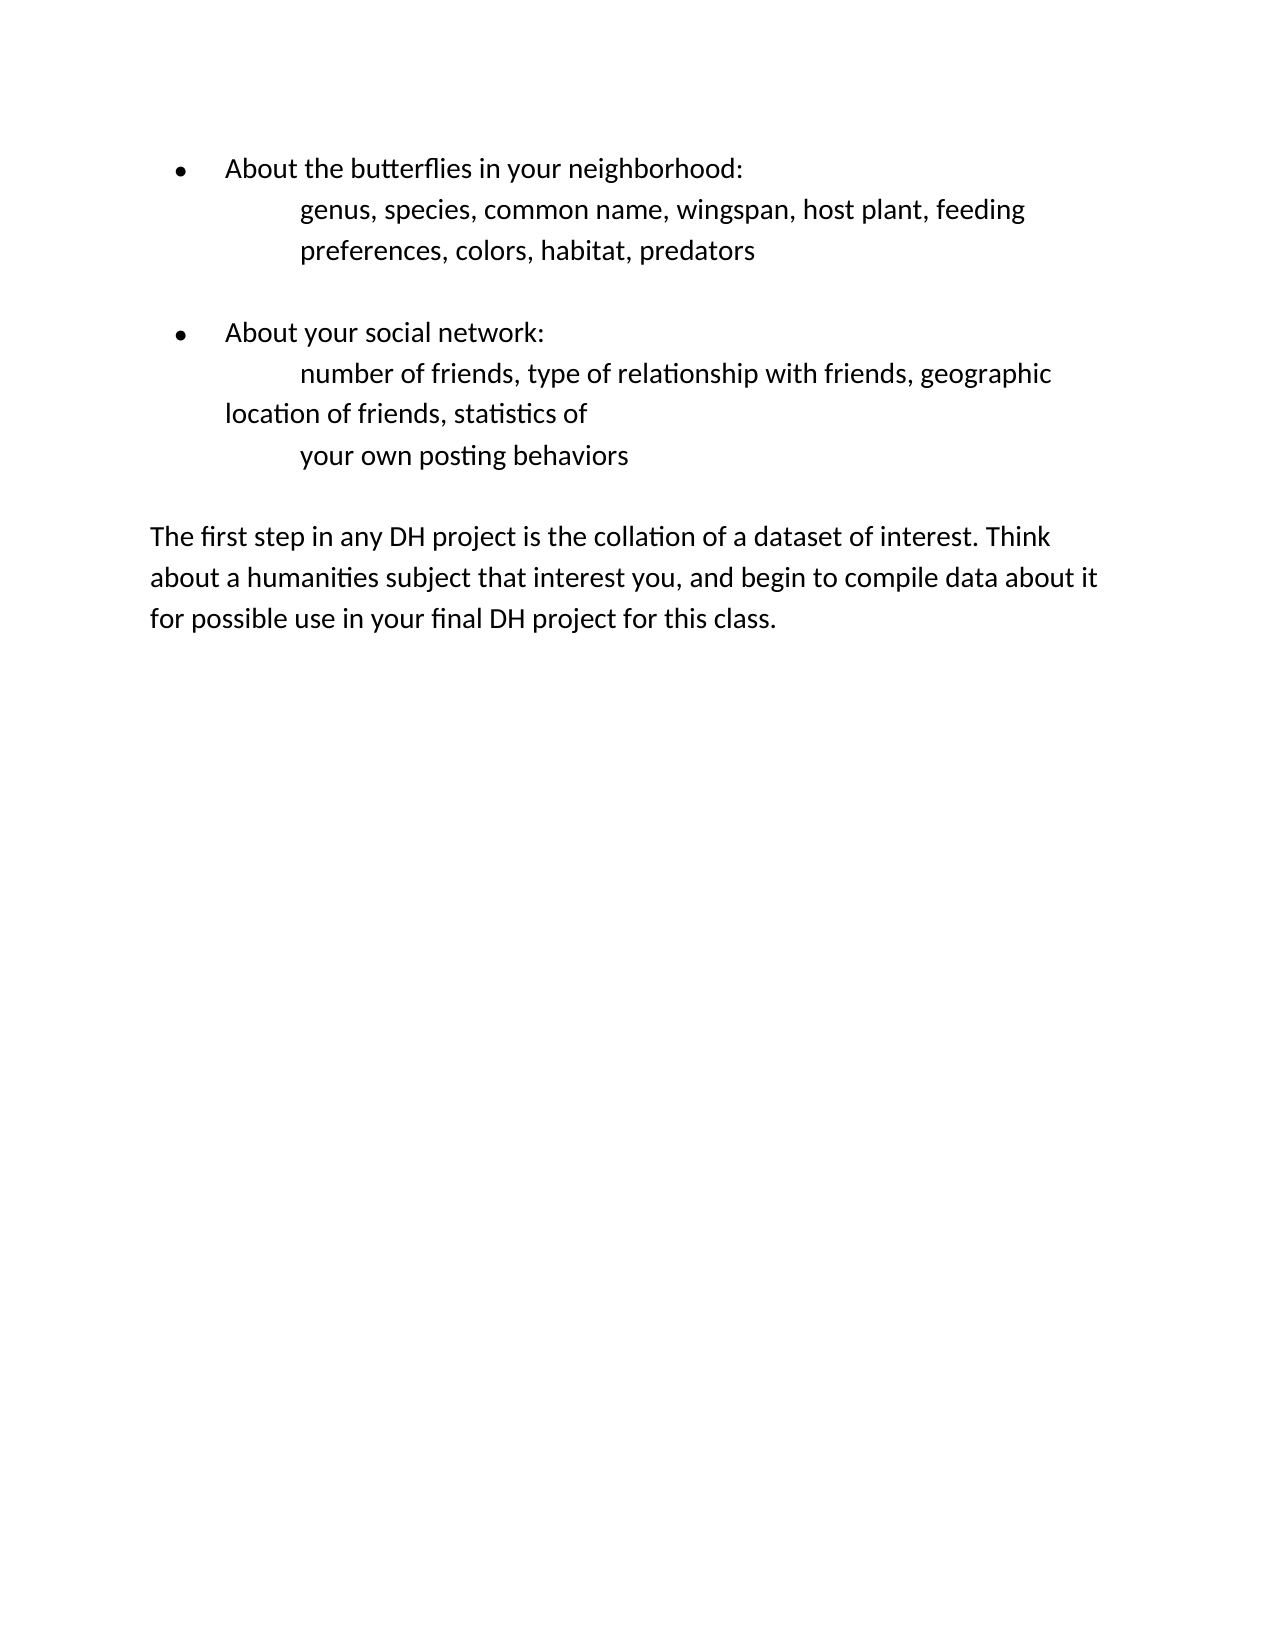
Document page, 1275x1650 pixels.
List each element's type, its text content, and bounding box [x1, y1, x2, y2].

text The first step in any DH project is the collation of a dataset of interest. Think about a humanities subject that interest you, and begin to compile data about it for possible use in your final DH project for this class. [150, 518, 1125, 636]
list About your social network: [187, 314, 1125, 349]
text genus, species, common name, wingspan, host plant, feeding preferences, colors, habitat, predators [300, 191, 1125, 267]
text number of friends, type of relationship with friends, geographic location of friends, statistics of [225, 355, 1125, 431]
text your own posting behaviors [225, 437, 1125, 472]
list About the butterflies in your neighborhood: [187, 150, 1125, 186]
